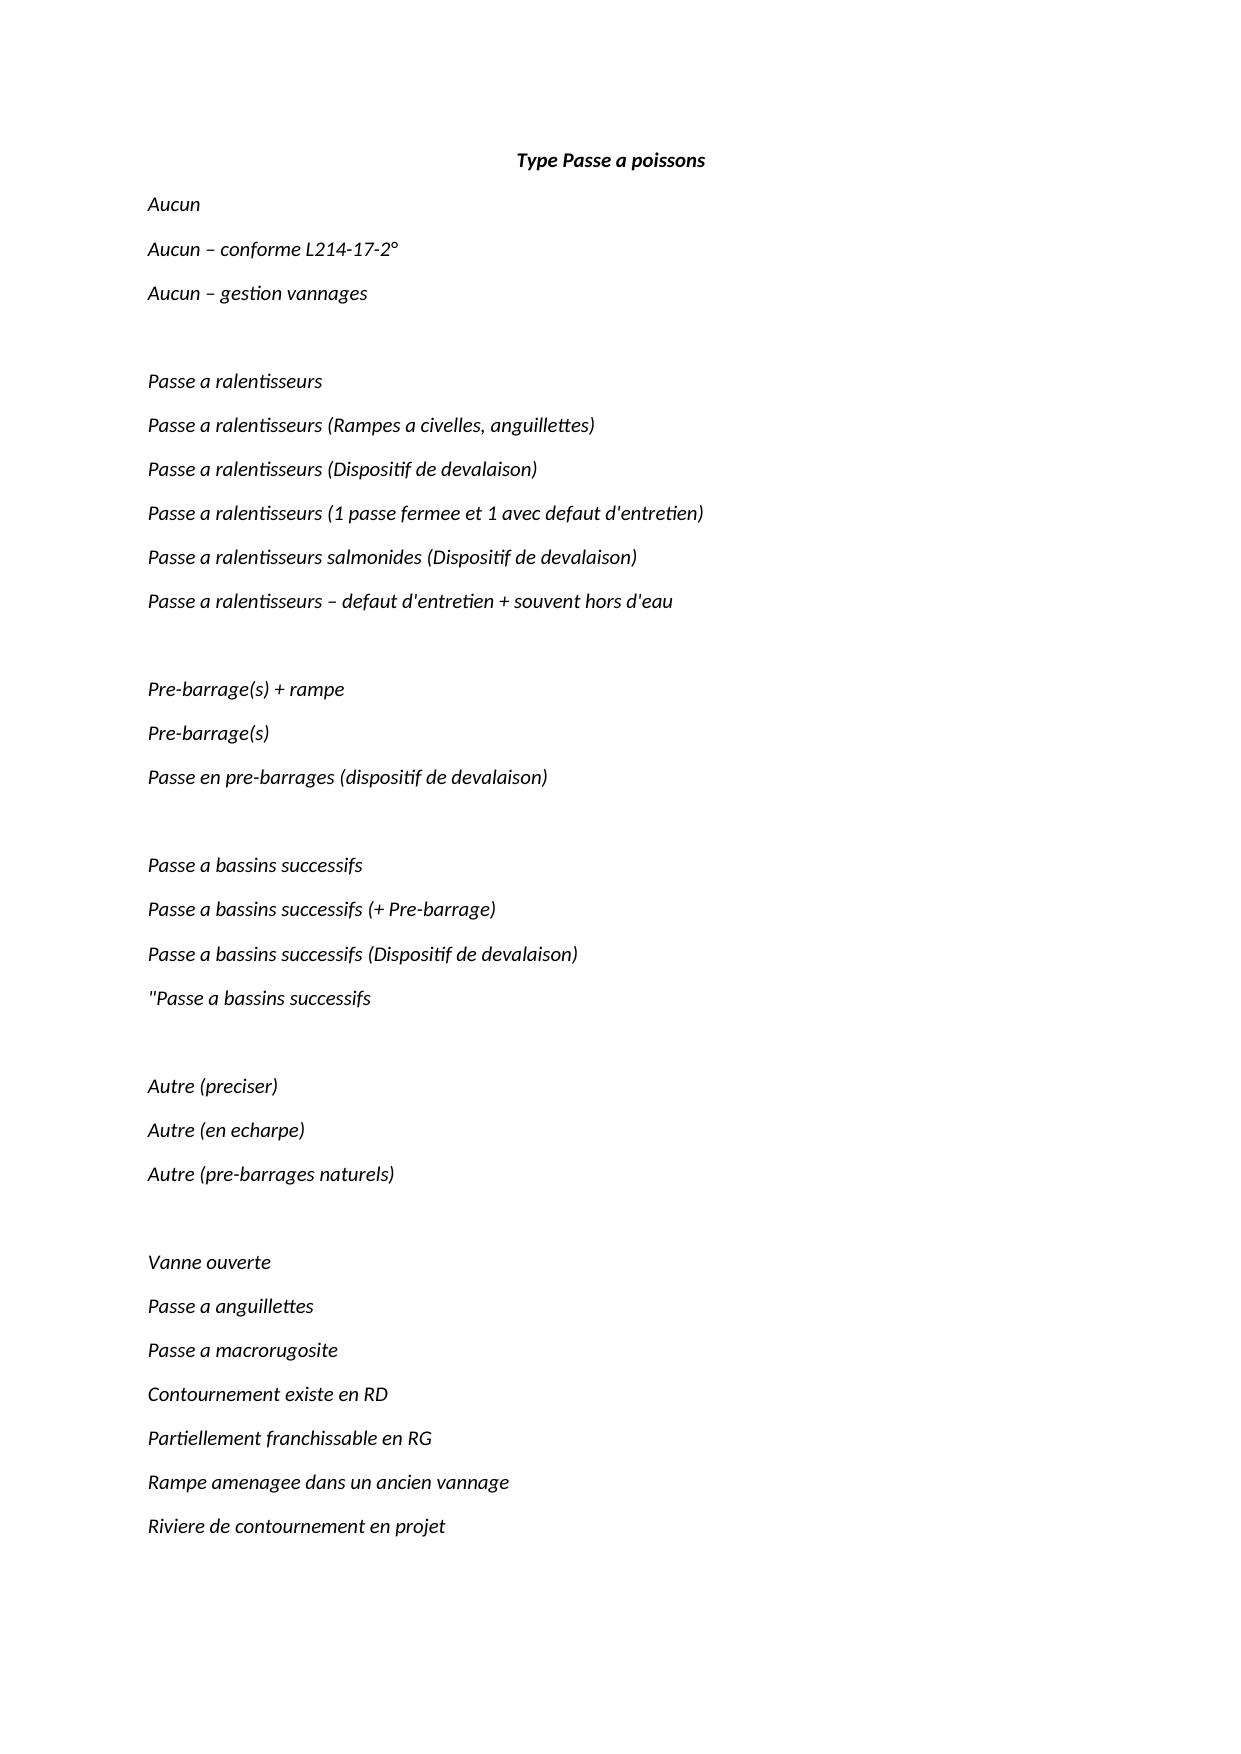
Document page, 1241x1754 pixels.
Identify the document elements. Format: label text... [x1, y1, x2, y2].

text Passe a ralentisseurs (Dispositif de devalaison) [148, 456, 1093, 481]
text Aucun – gestion vannages [148, 280, 1093, 305]
text Passe en pre-barrages (dispositif de devalaison) [148, 764, 1093, 790]
text Pre-barrage(s) + rampe [148, 676, 1093, 702]
text Passe a ralentisseurs salmonides (Dispositif de devalaison) [148, 544, 1093, 569]
text Passe a ralentisseurs (1 passe fermee et 1 avec defaut d'entretien) [148, 500, 1093, 526]
text Passe a bassins successifs (Dispositif de devalaison) [148, 941, 1093, 966]
text Passe a ralentisseurs – defaut d'entretien + souvent hors d'eau [148, 588, 1093, 614]
text Autre (preciser) [148, 1073, 1093, 1098]
text "Passe a bassins successifs [148, 985, 1093, 1010]
text Type Passe a poissons [443, 148, 1093, 173]
text Autre (en echarpe) [148, 1117, 1093, 1142]
text Passe a macrorugosite [148, 1337, 1093, 1363]
text Passe a anguillettes [148, 1293, 1093, 1319]
text Pre-barrage(s) [148, 720, 1093, 746]
text Passe a ralentisseurs [148, 368, 1093, 393]
text Passe a ralentisseurs (Rampes a civelles, anguillettes) [148, 412, 1093, 437]
text Passe a bassins successifs [148, 853, 1093, 878]
text Rampe amenagee dans un ancien vannage [148, 1469, 1093, 1495]
text Vanne ouverte [148, 1249, 1093, 1274]
text Passe a bassins successifs (+ Pre-barrage) [148, 897, 1093, 922]
text Riviere de contournement en projet [148, 1513, 1093, 1539]
text Partiellement franchissable en RG [148, 1425, 1093, 1451]
text Autre (pre-barrages naturels) [148, 1161, 1093, 1186]
text Contournement existe en RD [148, 1381, 1093, 1407]
text Aucun [148, 192, 1093, 217]
text Aucun – conforme L214-17-2° [148, 236, 1093, 261]
